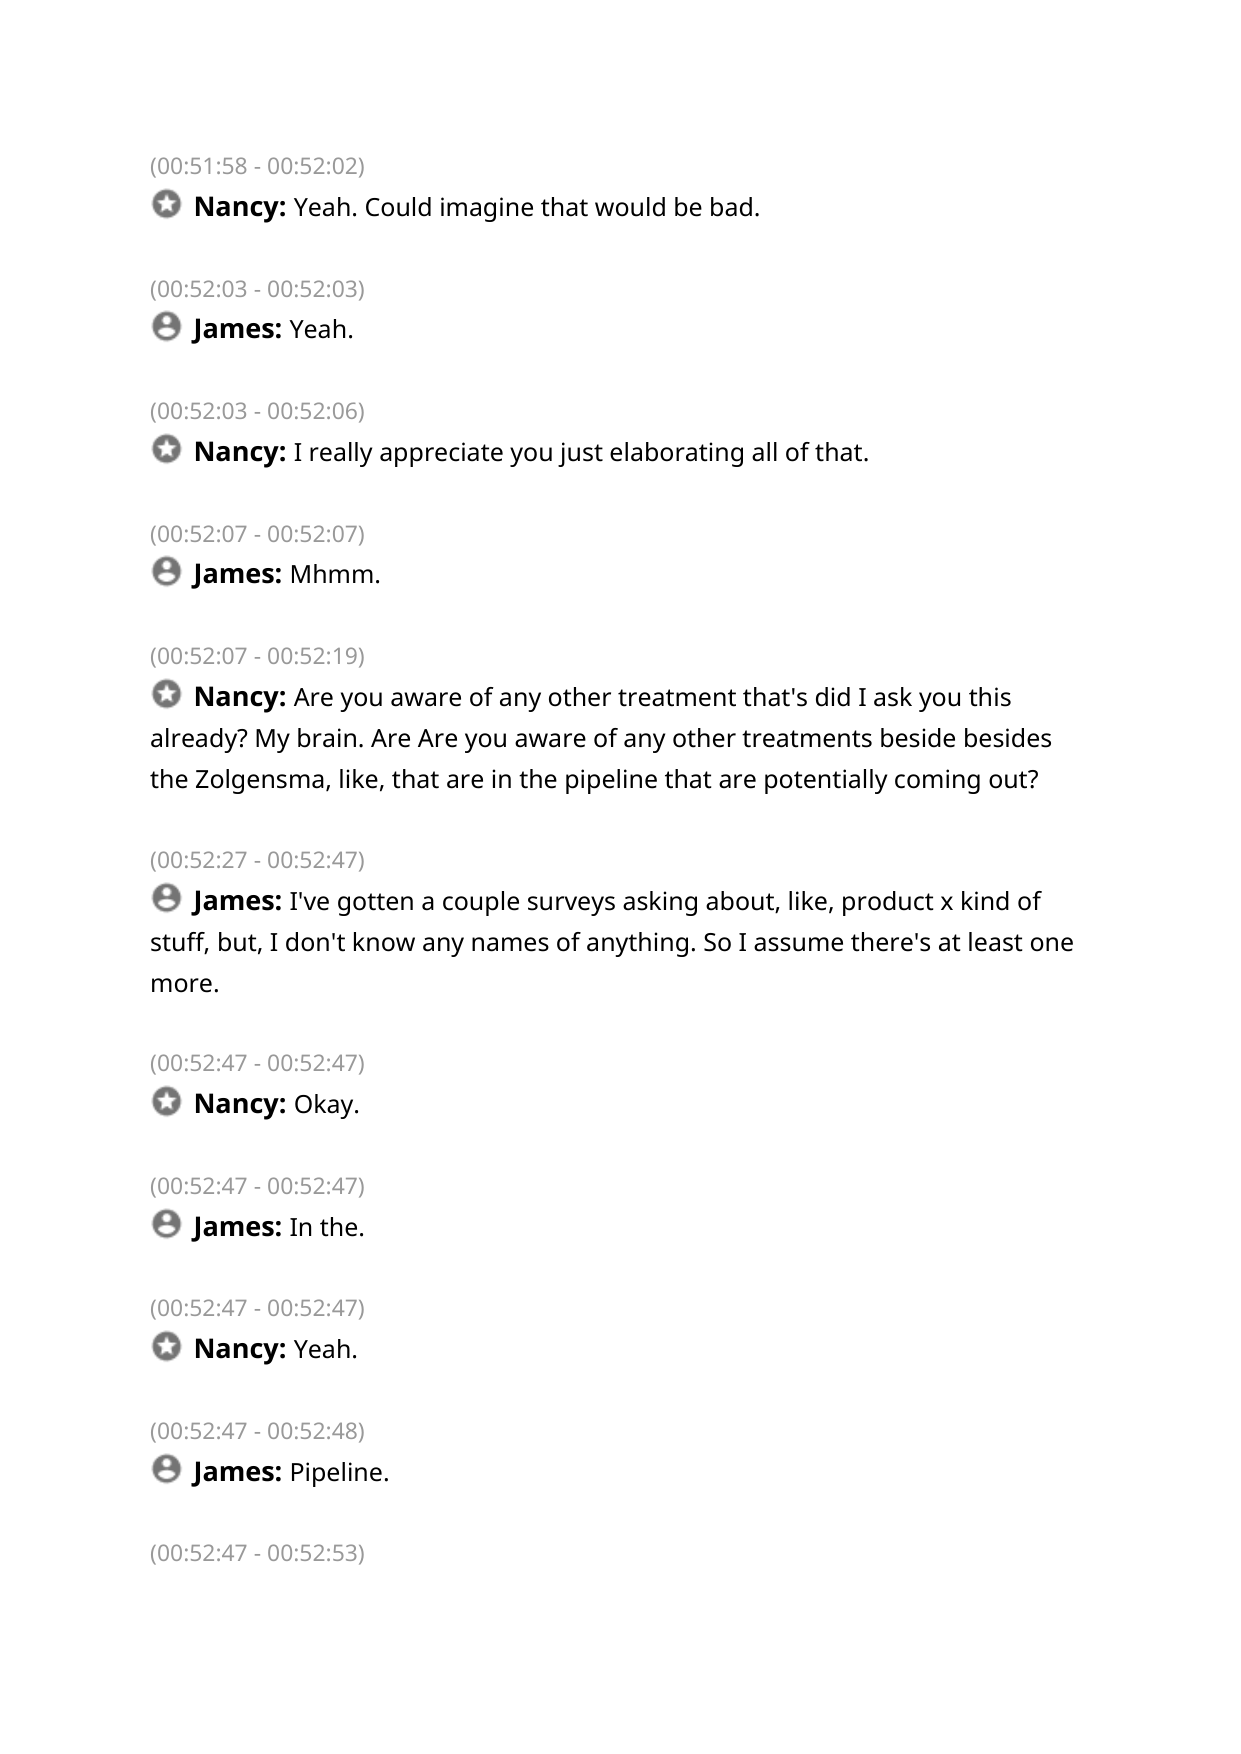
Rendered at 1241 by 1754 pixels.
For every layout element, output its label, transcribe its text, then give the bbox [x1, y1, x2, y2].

text Nancy: Okay. [150, 1085, 1090, 1122]
text James: Mhmm. [150, 555, 1090, 592]
text (00:51:58 - 00:52:02) [150, 150, 1090, 181]
text (00:52:07 - 00:52:19) [150, 640, 1090, 671]
text (00:52:27 - 00:52:47) [150, 844, 1090, 875]
text (00:52:47 - 00:52:53) [150, 1537, 1090, 1568]
text Nancy: I really appreciate you just elaborating all of that. [150, 432, 1090, 469]
text Nancy: Yeah. Could imagine that would be bad. [150, 187, 1090, 224]
text (00:52:03 - 00:52:06) [150, 395, 1090, 426]
text (00:52:47 - 00:52:47) [150, 1047, 1090, 1078]
picture [150, 187, 184, 221]
text (00:52:47 - 00:52:47) [150, 1292, 1090, 1323]
text (00:52:07 - 00:52:07) [150, 517, 1090, 549]
picture [150, 1084, 184, 1119]
picture [150, 677, 184, 711]
picture [150, 1329, 184, 1364]
picture [150, 432, 184, 466]
picture [150, 1452, 184, 1486]
text Nancy: Yeah. [150, 1330, 1090, 1367]
text (00:52:47 - 00:52:47) [150, 1170, 1090, 1201]
text James: I've gotten a couple surveys asking about, like, product x kind of stuff, but, I don't know any names of anything. So I assume there's at least one more. [150, 881, 1090, 1000]
text James: In the. [150, 1207, 1090, 1244]
picture [150, 1207, 184, 1241]
text James: Pipeline. [150, 1452, 1090, 1489]
text (00:52:03 - 00:52:03) [150, 272, 1090, 304]
picture [150, 554, 184, 589]
text James: Yeah. [150, 310, 1090, 347]
text Nancy: Are you aware of any other treatment that's did I ask you this already? My brain. Are Are you aware of any other treatments beside besides the Zolgensma, like, that are in the pipeline that are potentially coming out? [150, 677, 1090, 796]
picture [150, 309, 184, 344]
text (00:52:47 - 00:52:48) [150, 1415, 1090, 1446]
picture [150, 881, 184, 915]
